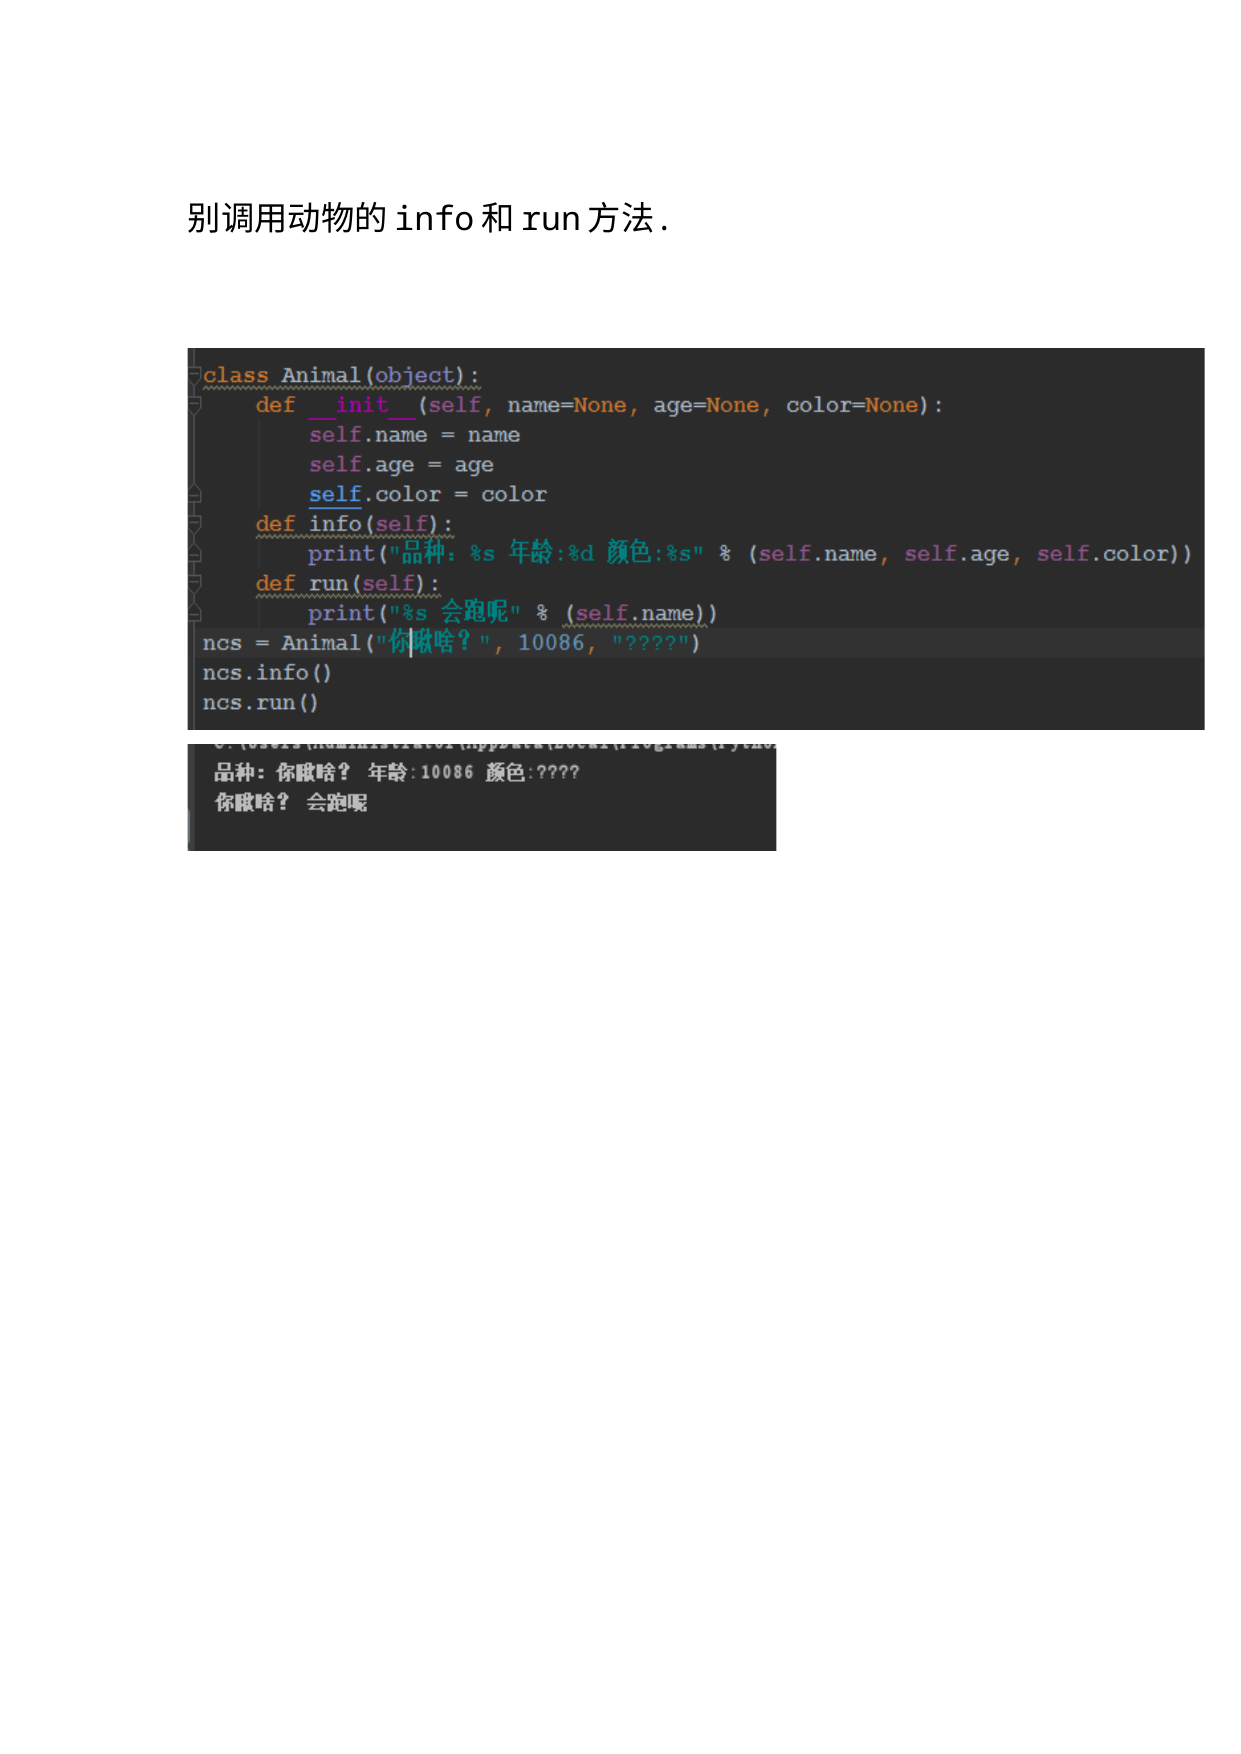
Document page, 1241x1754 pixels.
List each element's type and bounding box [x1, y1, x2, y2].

picture [187, 744, 777, 851]
picture [187, 348, 1205, 730]
text [187, 172, 1053, 260]
